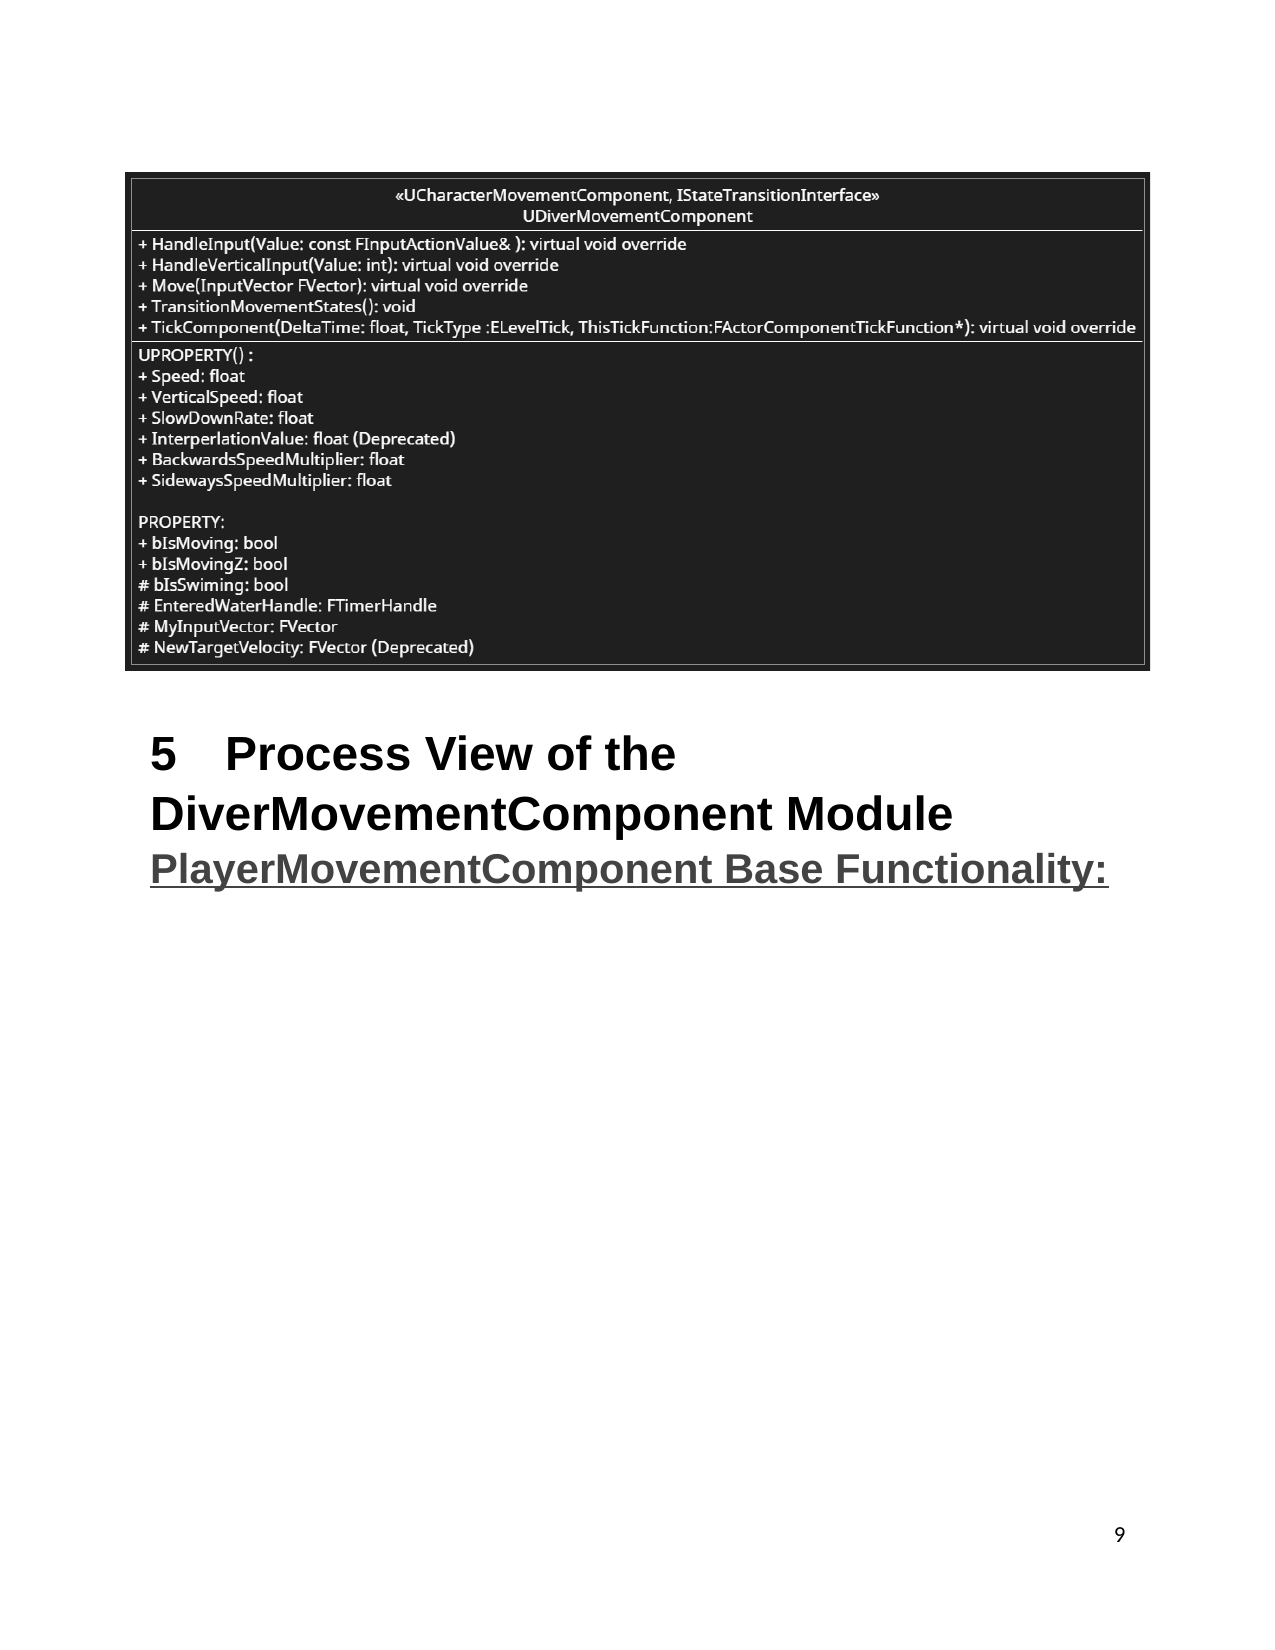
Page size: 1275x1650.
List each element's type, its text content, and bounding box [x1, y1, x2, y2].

picture [125, 172, 1150, 671]
subtitle 5 Process View of the DiverMovementComponent Module [150, 671, 1125, 840]
text PlayerMovementComponent Base Functionality: [150, 844, 1125, 892]
